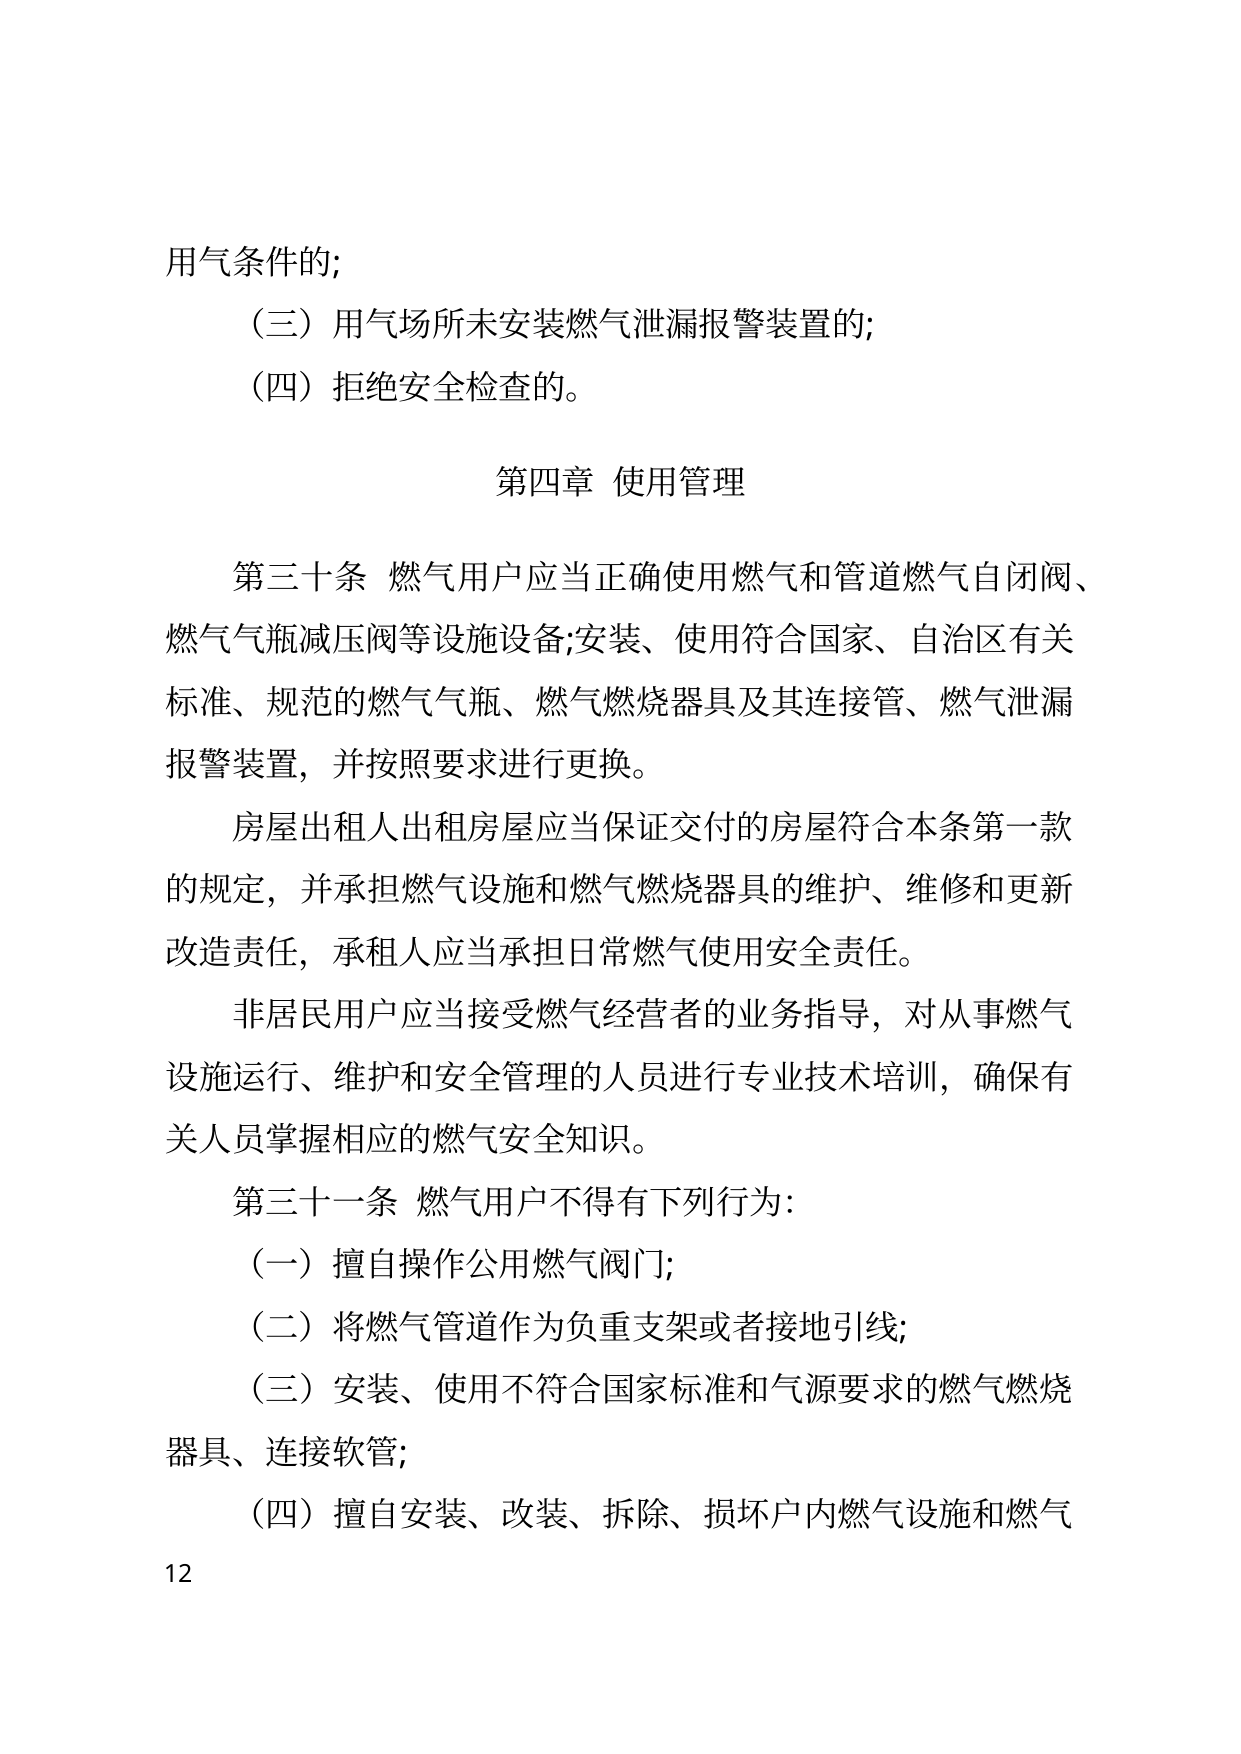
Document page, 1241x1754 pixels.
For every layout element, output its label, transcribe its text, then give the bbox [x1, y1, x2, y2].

text （三）用气场所未安装燃气泄漏报警装置的; [165, 287, 1075, 349]
text （二）将燃气管道作为负重支架或者接地引线; [165, 1289, 1075, 1352]
text 房屋出租人出租房屋应当保证交付的房屋符合本条第一款的规定，并承担燃气设施和燃气燃烧器具的维护、维修和更新改造责任，承租人应当承担日常燃气使用安全责任。 [165, 789, 1075, 977]
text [165, 1477, 1075, 1539]
text （一）擅自操作公用燃气阀门; [165, 1227, 1075, 1289]
text 第四章 使用管理 [165, 444, 1075, 507]
text 第三十条 燃气用户应当正确使用燃气和管道燃气自闭阀、燃气气瓶减压阀等设施设备;安装、使用符合国家、自治区有关标准、规范的燃气气瓶、燃气燃烧器具及其连接管、燃气泄漏报警装置，并按照要求进行更换。 [165, 539, 1075, 789]
text 第三十一条 燃气用户不得有下列行为： [165, 1164, 1075, 1227]
text 非居民用户应当接受燃气经营者的业务指导，对从事燃气设施运行、维护和安全管理的人员进行专业技术培训，确保有关人员掌握相应的燃气安全知识。 [165, 977, 1075, 1164]
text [165, 224, 1075, 287]
text （四）拒绝安全检查的。 [165, 349, 1075, 412]
text （三）安装、使用不符合国家标准和气源要求的燃气燃烧器具、连接软管; [165, 1352, 1075, 1477]
